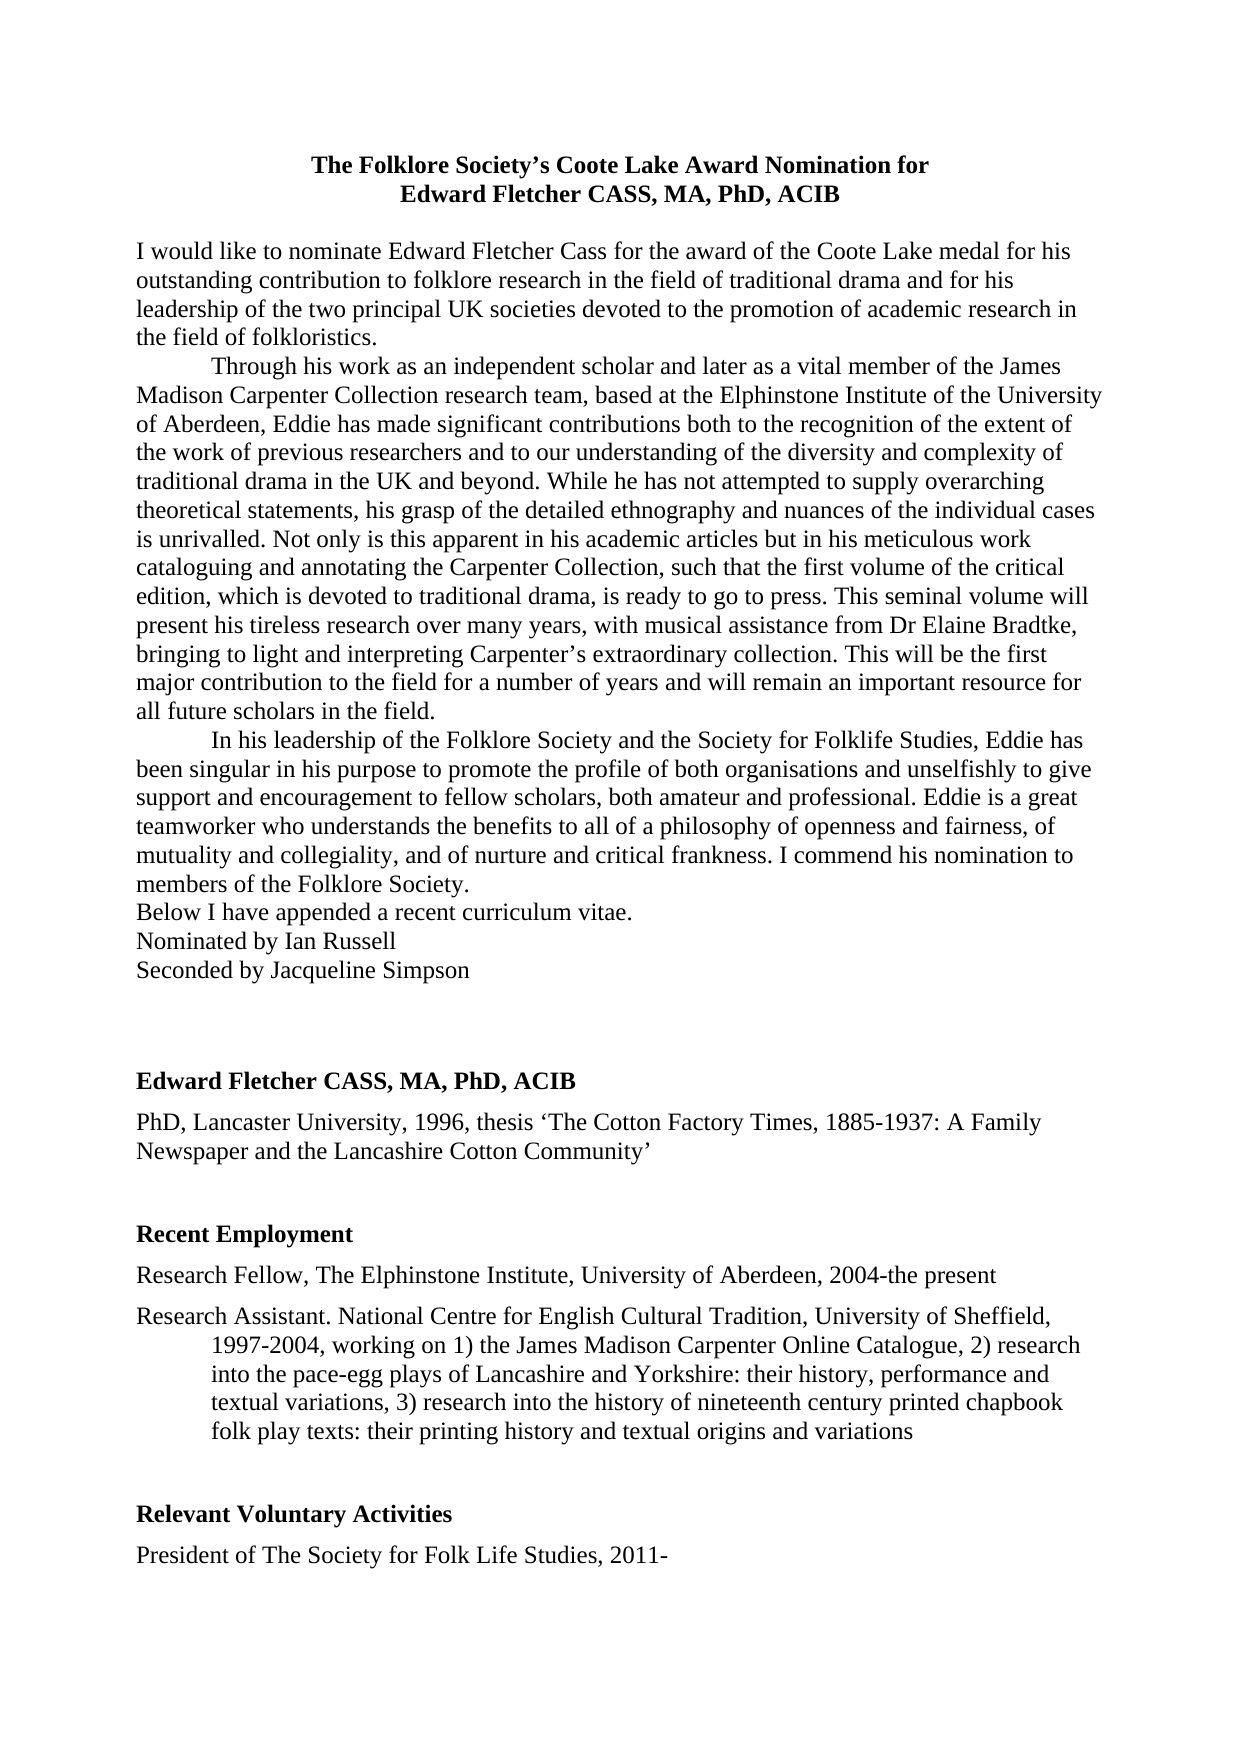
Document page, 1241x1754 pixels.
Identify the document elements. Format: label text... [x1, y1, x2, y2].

text President of The Society for Folk Life Studies, 2011- [136, 1540, 1104, 1569]
text The Folklore Society’s Coote Lake Award Nomination for [136, 150, 1104, 179]
text Research Assistant. National Centre for English Cultural Tradition, University of Sheffield, 1997-2004, working on 1) the James Madison Carpenter Online Catalogue, 2) research into the pace-egg plays of Lancashire and Yorkshire: their history, performance and textual variations, 3) research into the history of nineteenth century printed chapbook folk play texts: their printing history and textual origins and variations [136, 1301, 1104, 1445]
subtitle Recent Employment [136, 1219, 1104, 1247]
text Edward Fletcher CASS, MA, PhD, ACIB [136, 1066, 1104, 1095]
text Edward Fletcher CASS, MA, PhD, ACIB [136, 179, 1104, 207]
text Through his work as an independent scholar and later as a vital member of the James Madison Carpenter Collection research team, based at the Elphinstone Institute of the University of Aberdeen, Eddie has made significant contributions both to the recognition of the extent of the work of previous researchers and to our understanding of the diversity and complexity of traditional drama in the UK and beyond. While he has not attempted to supply overarching theoretical statements, his grasp of the detailed ethnography and nuances of the individual cases is unrivalled. Not only is this apparent in his academic articles but in his meticulous work cataloguing and annotating the Carpenter Collection, such that the first volume of the critical edition, which is devoted to traditional drama, is ready to go to press. This seminal volume will present his tireless research over many years, with musical assistance from Dr Elaine Bradtke, bringing to light and interpreting Carpenter’s extraordinary collection. This will be the first major contribution to the field for a number of years and will remain an important resource for all future scholars in the field. [136, 351, 1104, 725]
text Below I have appended a recent curriculum vitae. [136, 897, 1104, 926]
subtitle Relevant Voluntary Activities [136, 1499, 1104, 1527]
text Research Fellow, The Elphinstone Institute, University of Aberdeen, 2004-the present [136, 1260, 1104, 1289]
text In his leadership of the Folklore Society and the Society for Folklife Studies, Eddie has been singular in his purpose to promote the profile of both organisations and unselfishly to give support and encouragement to fellow scholars, both amateur and professional. Eddie is a great teamworker who understands the benefits to all of a philosophy of openness and fairness, of mutuality and collegiality, and of nurture and critical frankness. I commend his nomination to members of the Folklore Society. [136, 725, 1104, 897]
text PhD, Lancaster University, 1996, thesis ‘The Cotton Factory Times, 1885-1937: A Family Newspaper and the Lancashire Cotton Community’ [136, 1107, 1104, 1165]
text Seconded by Jacqueline Simpson [136, 955, 1104, 984]
text Nominated by Ian Russell [136, 926, 1104, 955]
text I would like to nominate Edward Fletcher Cass for the award of the Coote Lake medal for his outstanding contribution to folklore research in the field of traditional drama and for his leadership of the two principal UK societies devoted to the promotion of academic research in the field of folkloristics. [136, 236, 1104, 351]
